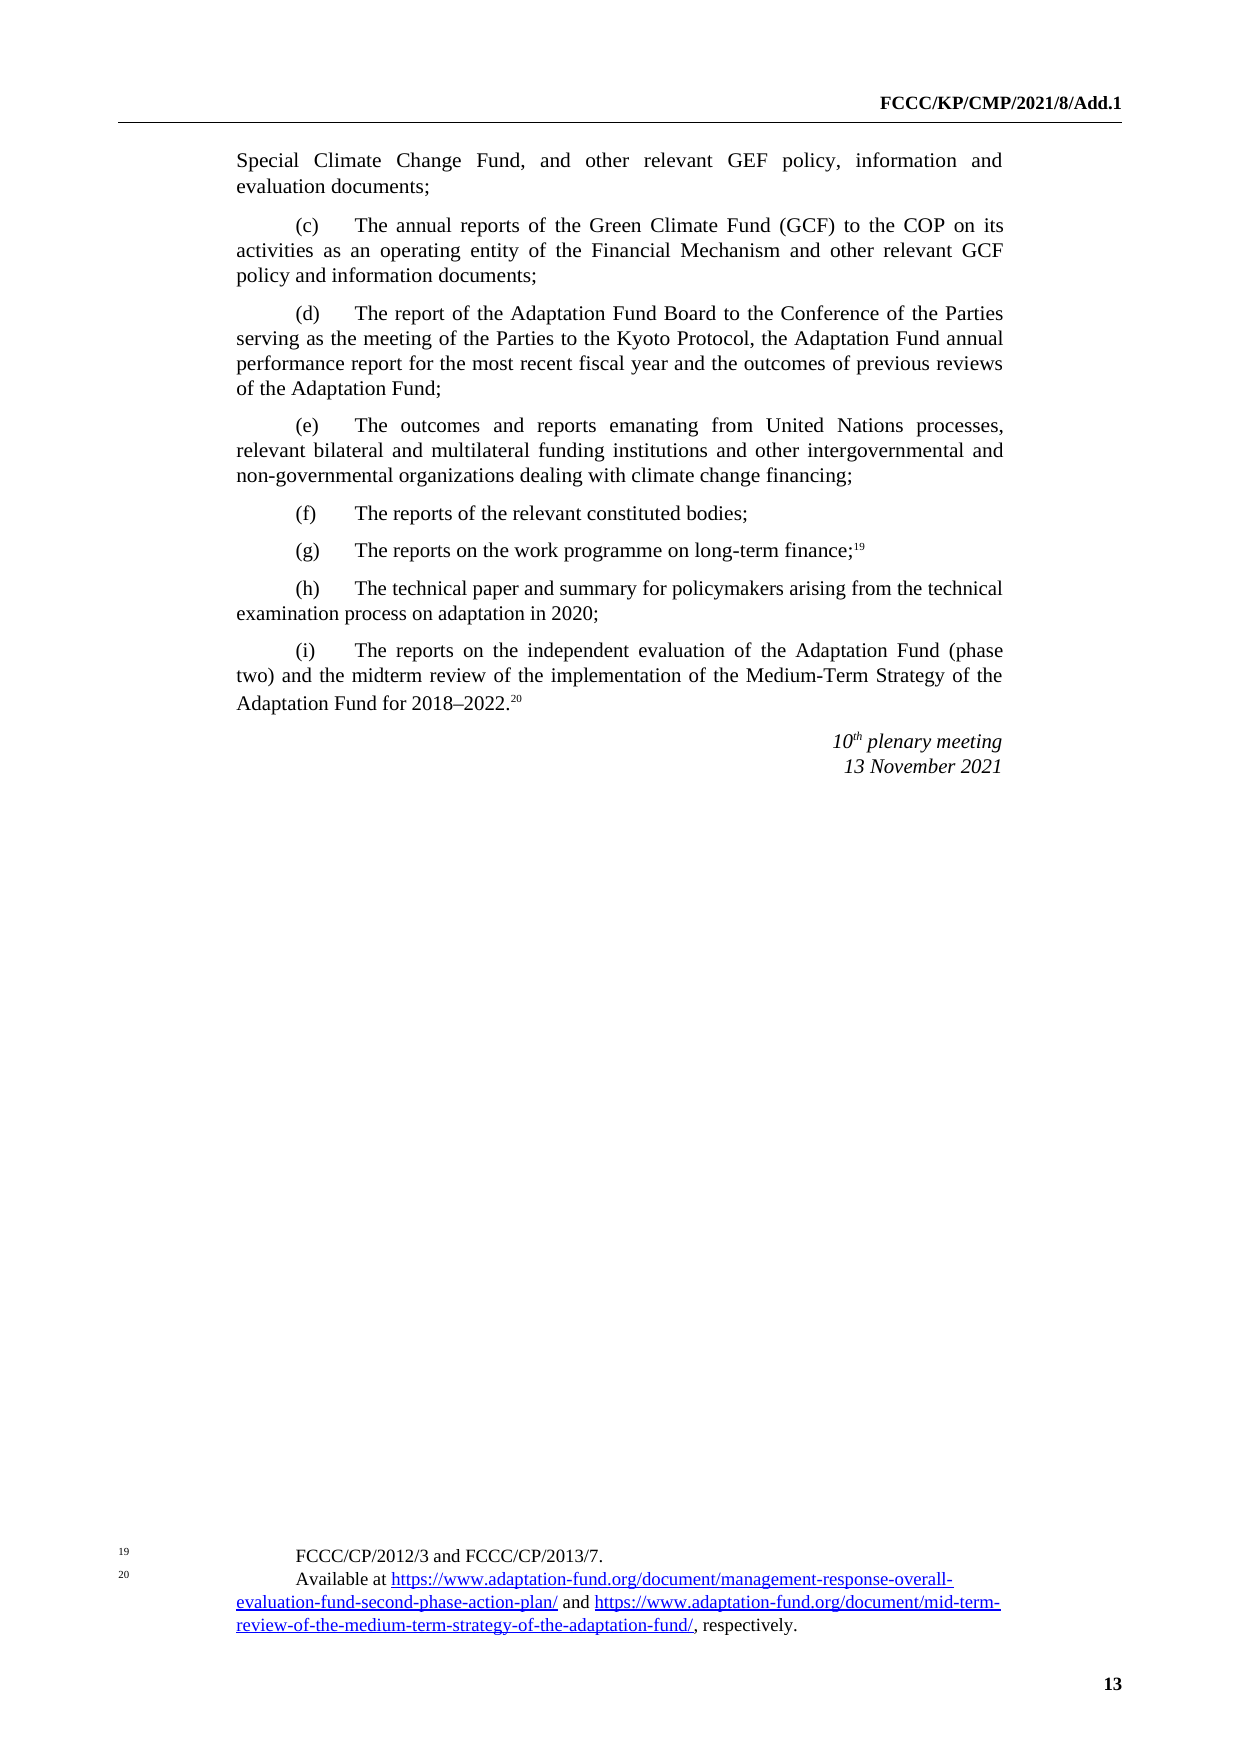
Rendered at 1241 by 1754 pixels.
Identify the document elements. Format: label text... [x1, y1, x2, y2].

list (h) The technical paper and summary for policymakers arising from the technical examination process on adaptation in 2020; [236, 574, 1004, 624]
list (c) The annual reports of the Green Climate Fund (GCF) to the COP on its activities as an operating entity of the Financial Mechanism and other relevant GCF policy and information documents; [236, 212, 1004, 287]
list (f) The reports of the relevant constituted bodies; [236, 499, 1004, 524]
list (e) The outcomes and reports emanating from United Nations processes, relevant bilateral and multilateral funding institutions and other intergovernmental and non-governmental organizations dealing with climate change financing; [236, 412, 1004, 487]
list (g) The reports on the work programme on long-term finance; [236, 537, 1004, 562]
list (d) The report of the Adaptation Fund Board to the Conference of the Parties serving as the meeting of the Parties to the Kyoto Protocol, the Adaptation Fund annual performance report for the most recent fiscal year and the outcomes of previous reviews of the Adaptation Fund; [236, 299, 1004, 399]
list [236, 148, 1002, 198]
list (i) The reports on the independent evaluation of the Adaptation Fund (phase two) and the midterm review of the implementation of the Medium-Term Strategy of the Adaptation Fund for 2018–2022. [236, 637, 1004, 716]
text 10th plenary meeting 13 November 2021 [118, 728, 1004, 778]
